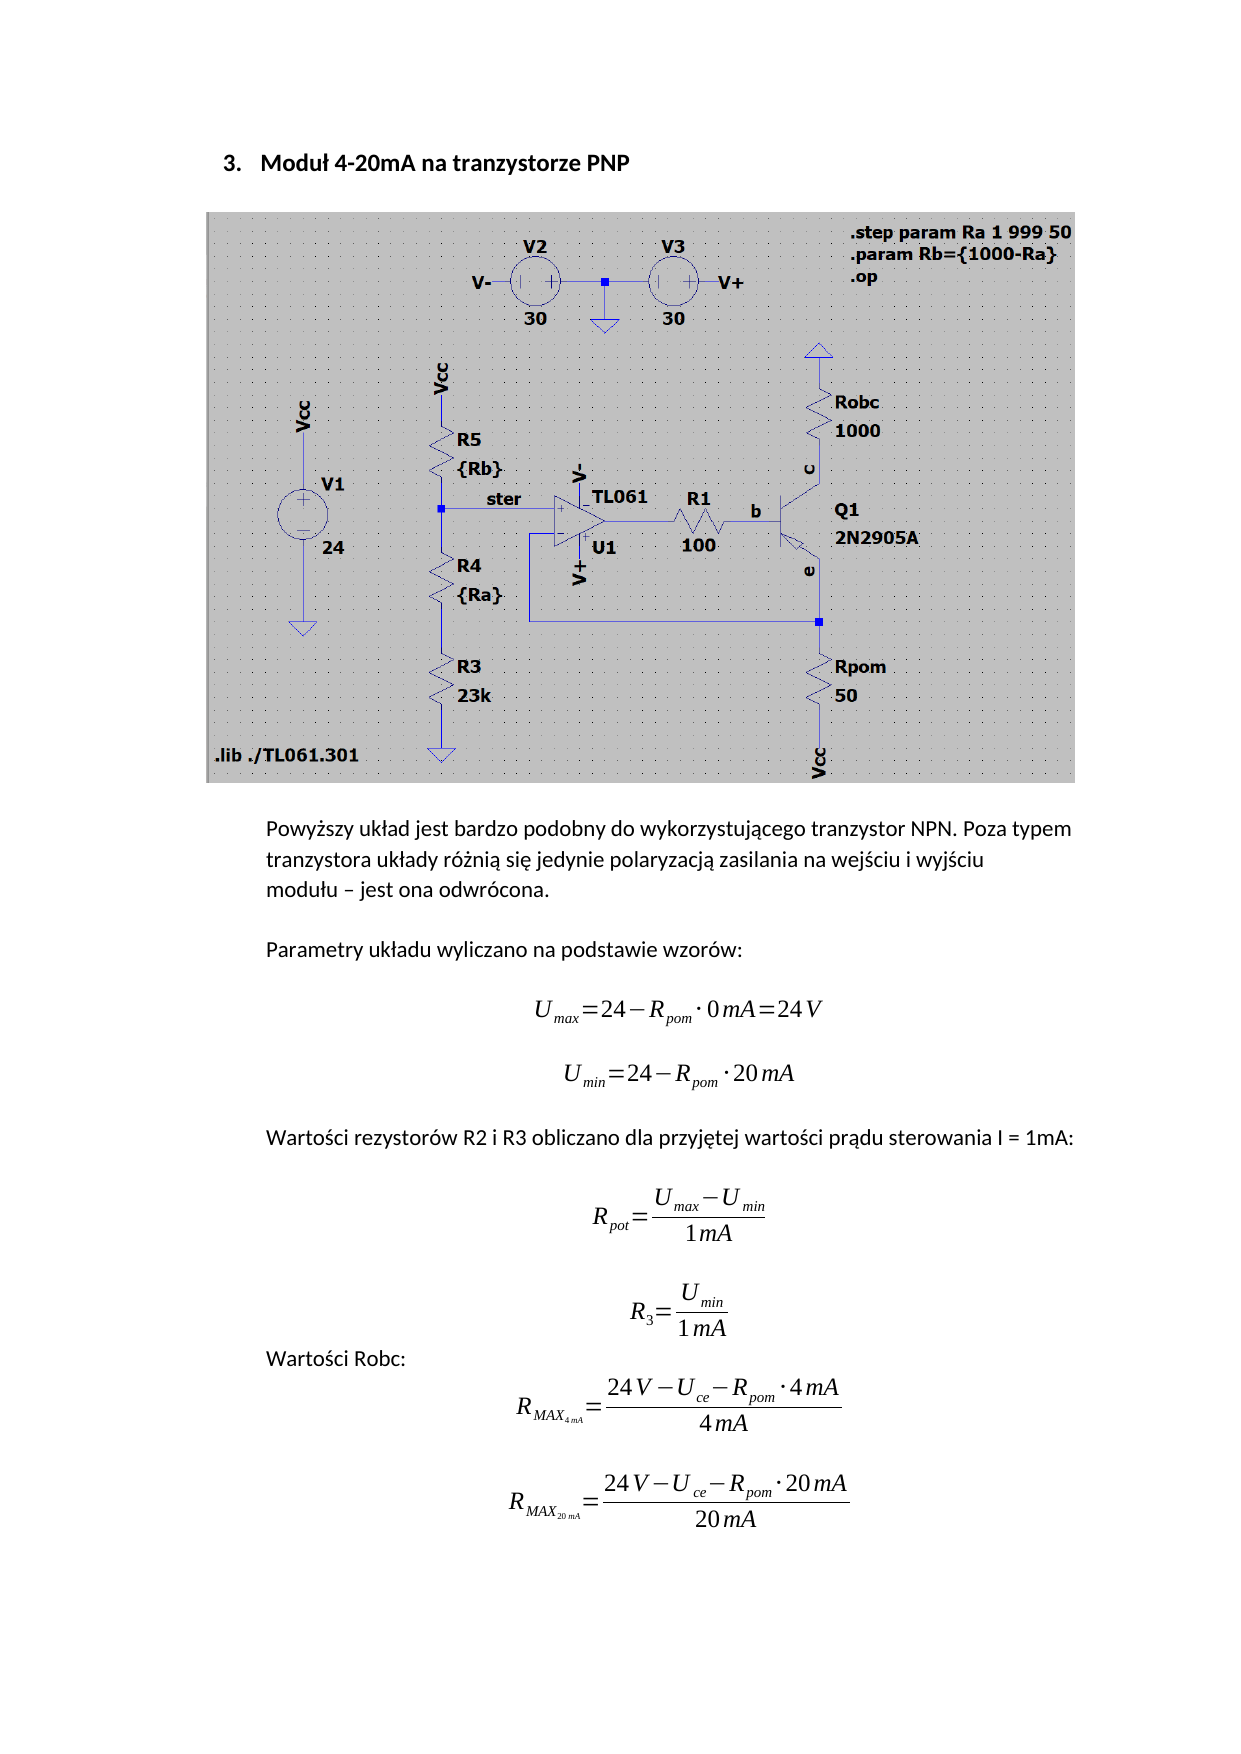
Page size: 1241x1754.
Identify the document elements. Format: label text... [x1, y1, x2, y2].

picture [206, 212, 1075, 783]
list Powyższy układ jest bardzo podobny do wykorzystującego tranzystor NPN. Poza typem tranzystora układy różnią się jedynie polaryzacją zasilania na wejściu i wyjściu modułu – jest ona odwrócona. [266, 814, 1093, 903]
list Parametry układu wyliczano na podstawie wzorów: [266, 935, 1093, 963]
list Wartości rezystorów R2 i R3 obliczano dla przyjętej wartości prądu sterowania I = 1mA: [266, 1123, 1093, 1182]
list Moduł 4-20mA na tranzystorze PNP [223, 148, 1093, 178]
list Wartości Robc: [266, 1344, 1093, 1372]
